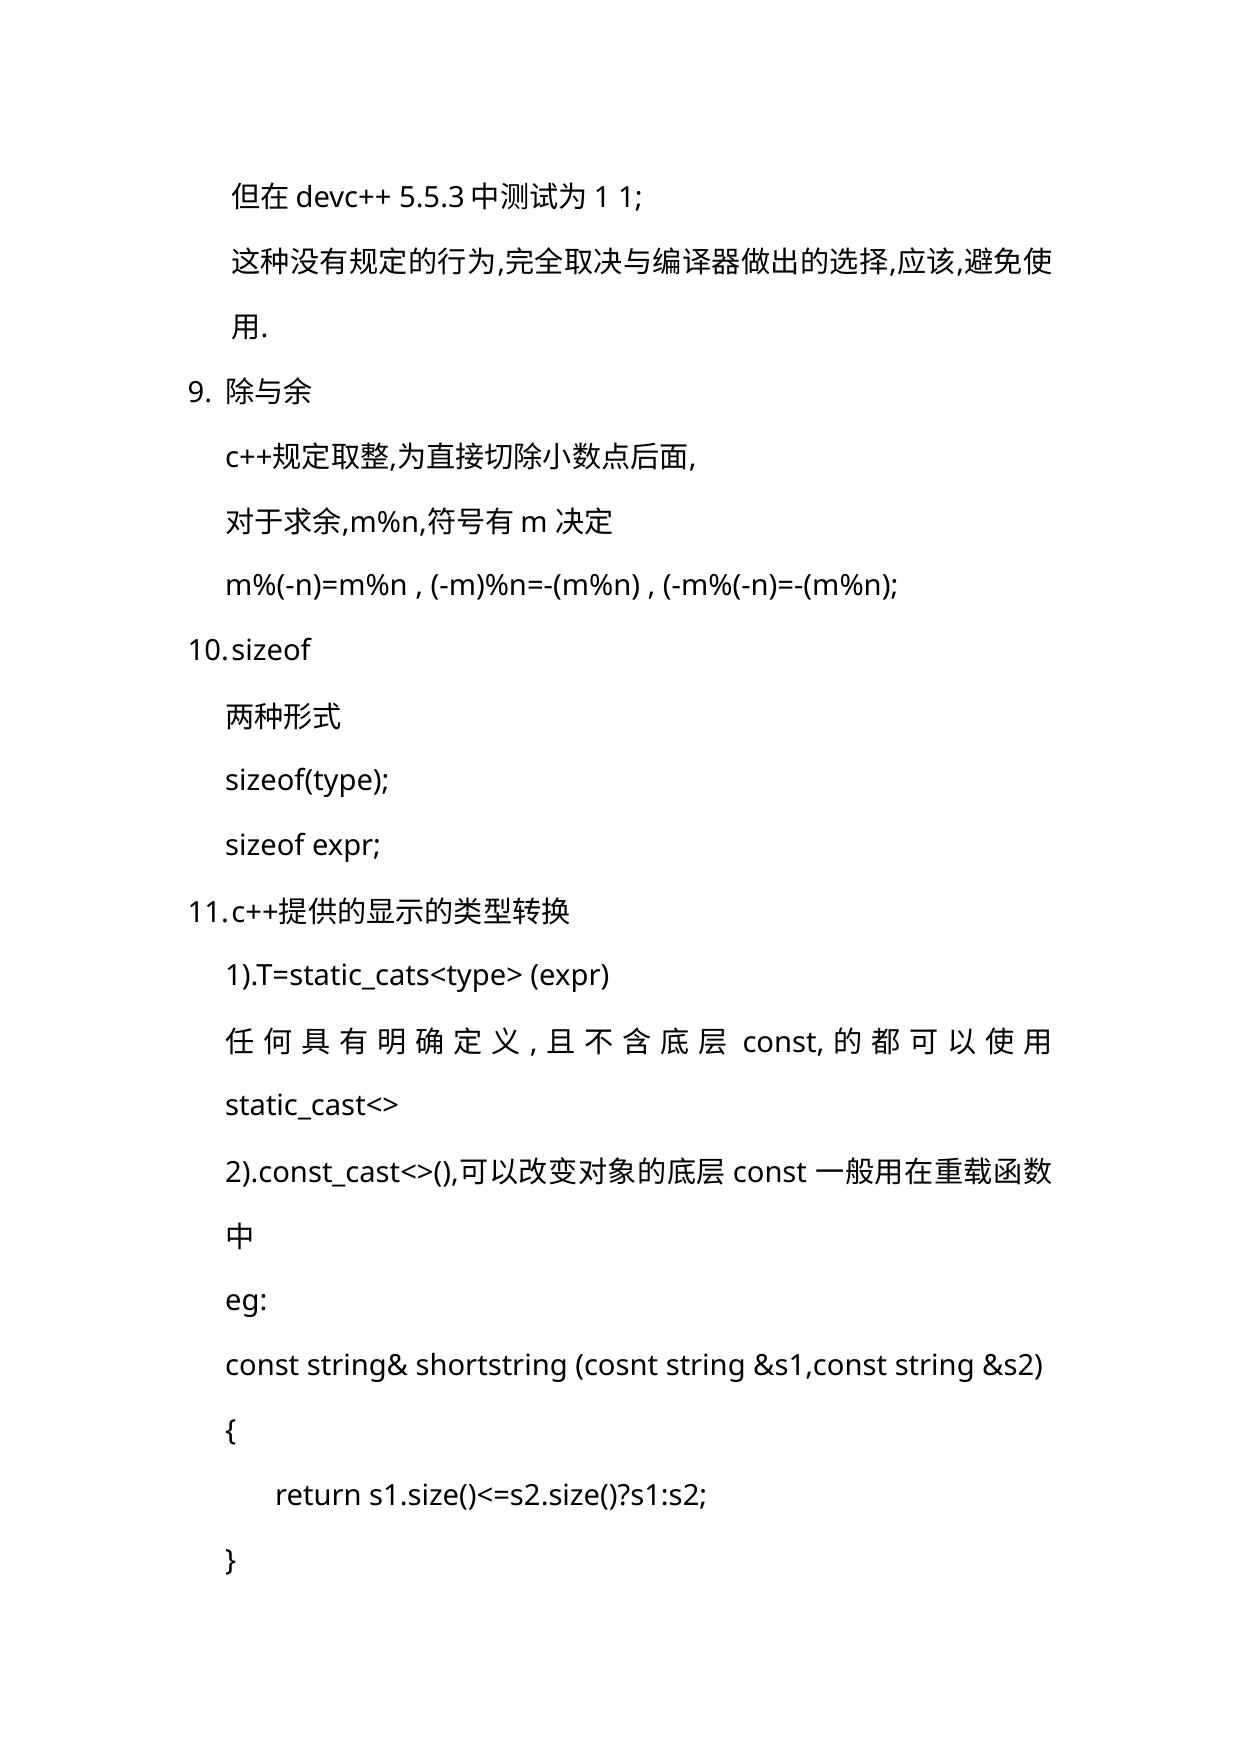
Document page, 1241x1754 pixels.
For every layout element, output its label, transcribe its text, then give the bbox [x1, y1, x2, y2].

list c++提供的显示的类型转换 [187, 877, 1053, 942]
list 这种没有规定的行为,完全取决与编译器做出的选择,应该,避免使用. [231, 227, 1053, 357]
list 2).const_cast<>(),可以改变对象的底层const 一般用在重载函数中 [225, 1137, 1053, 1267]
list } [225, 1527, 1053, 1592]
list eg: [225, 1267, 1053, 1332]
list 除与余 [187, 357, 1053, 422]
list m%(-n)=m%n , (-m)%n=-(m%n) , (-m%(-n)=-(m%n); [225, 552, 1053, 617]
list sizeof expr; [225, 812, 1053, 877]
list sizeof [187, 617, 1053, 682]
list sizeof(type); [225, 747, 1053, 812]
list const string& shortstring (cosnt string &s1,const string &s2) [225, 1332, 1053, 1397]
list 对于求余,m%n,符号有m 决定 [225, 487, 1053, 552]
list 两种形式 [225, 682, 1053, 747]
list 1).T=static_cats<type> (expr) [225, 942, 1053, 1007]
list return s1.size()<=s2.size()?s1:s2; [225, 1462, 1053, 1527]
list 任何具有明确定义,且不含底层const,的都可以使用static_cast<> [225, 1007, 1053, 1137]
list { [225, 1397, 1053, 1462]
list c++规定取整,为直接切除小数点后面, [225, 422, 1053, 487]
list 但在devc++ 5.5.3中测试为 1 1; [231, 162, 1053, 227]
